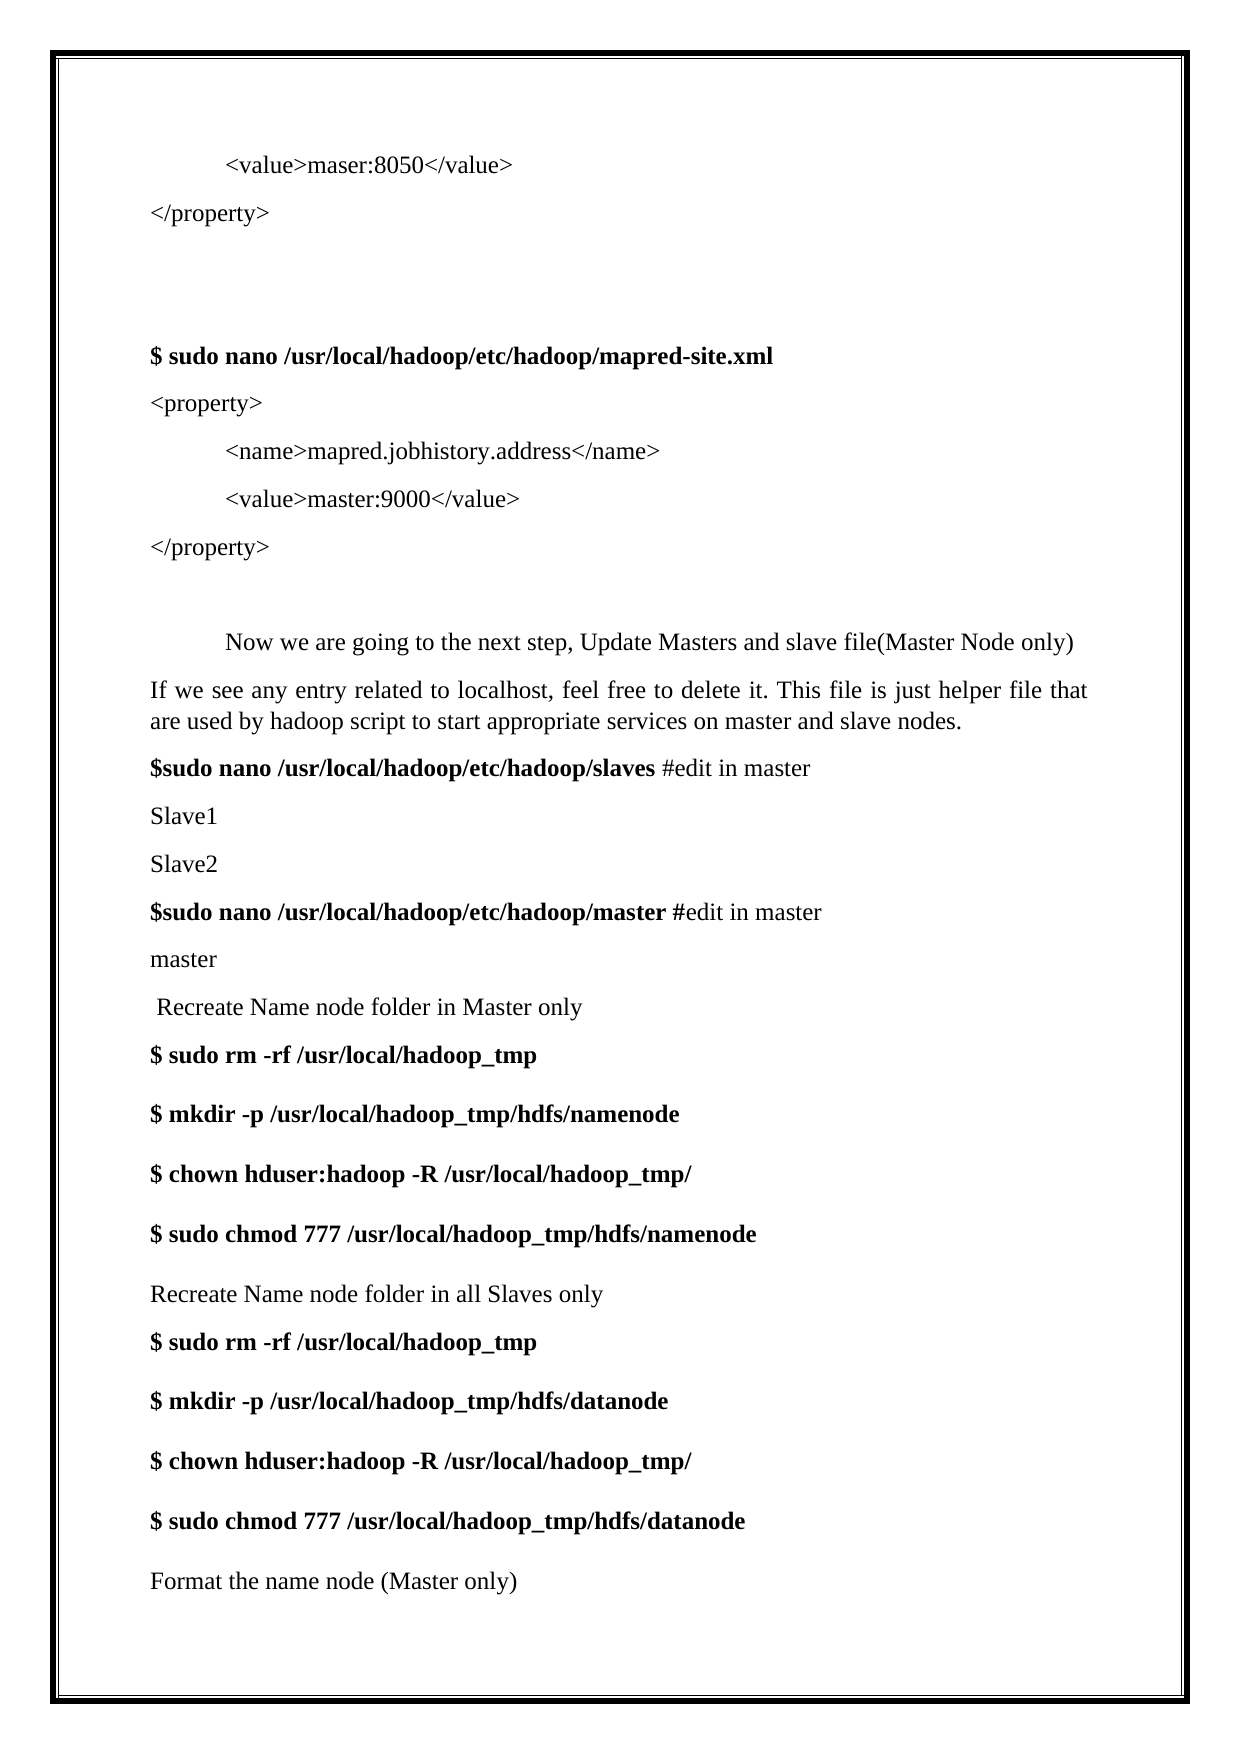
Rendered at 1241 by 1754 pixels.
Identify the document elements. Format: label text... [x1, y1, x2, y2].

text Now we are going to the next step, Update Masters and slave file(Master Node only) [150, 627, 1090, 656]
text $ sudo nano /usr/local/hadoop/etc/hadoop/mapred-site.xml [150, 341, 1090, 369]
text If we see any entry related to localhost, feel free to delete it. This file is just helper file that are used by hadoop script to start appropriate services on master and slave nodes. [150, 675, 1090, 734]
text </property> [150, 532, 1090, 560]
text Format the name node (Master only) [150, 1566, 1090, 1594]
text <value>master:9000</value> [150, 484, 1090, 513]
text $ chown hduser:hadoop -R /usr/local/hadoop_tmp/ [150, 1159, 1090, 1188]
text <name>mapred.jobhistory.address</name> [150, 436, 1090, 465]
text Recreate Name node folder in all Slaves only [150, 1279, 1090, 1308]
text $ sudo chmod 777 /usr/local/hadoop_tmp/hdfs/namenode [150, 1219, 1090, 1248]
text $sudo nano /usr/local/hadoop/etc/hadoop/slaves #edit in master [150, 753, 1090, 782]
text <value>maser:8050</value> [150, 150, 1090, 179]
text Slave1 [150, 801, 1090, 830]
text </property> [150, 198, 1090, 226]
text $ sudo chmod 777 /usr/local/hadoop_tmp/hdfs/datanode [150, 1506, 1090, 1535]
text master [150, 944, 1090, 973]
text $sudo nano /usr/local/hadoop/etc/hadoop/master #edit in master [150, 897, 1090, 925]
text $ sudo rm -rf /usr/local/hadoop_tmp [150, 1040, 1090, 1068]
text Slave2 [150, 849, 1090, 878]
text <property> [150, 388, 1090, 417]
text $ mkdir -p /usr/local/hadoop_tmp/hdfs/datanode [150, 1386, 1090, 1415]
text $ sudo rm -rf /usr/local/hadoop_tmp [150, 1327, 1090, 1355]
text Recreate Name node folder in Master only [150, 992, 1090, 1021]
text $ mkdir -p /usr/local/hadoop_tmp/hdfs/namenode [150, 1099, 1090, 1128]
text $ chown hduser:hadoop -R /usr/local/hadoop_tmp/ [150, 1446, 1090, 1475]
